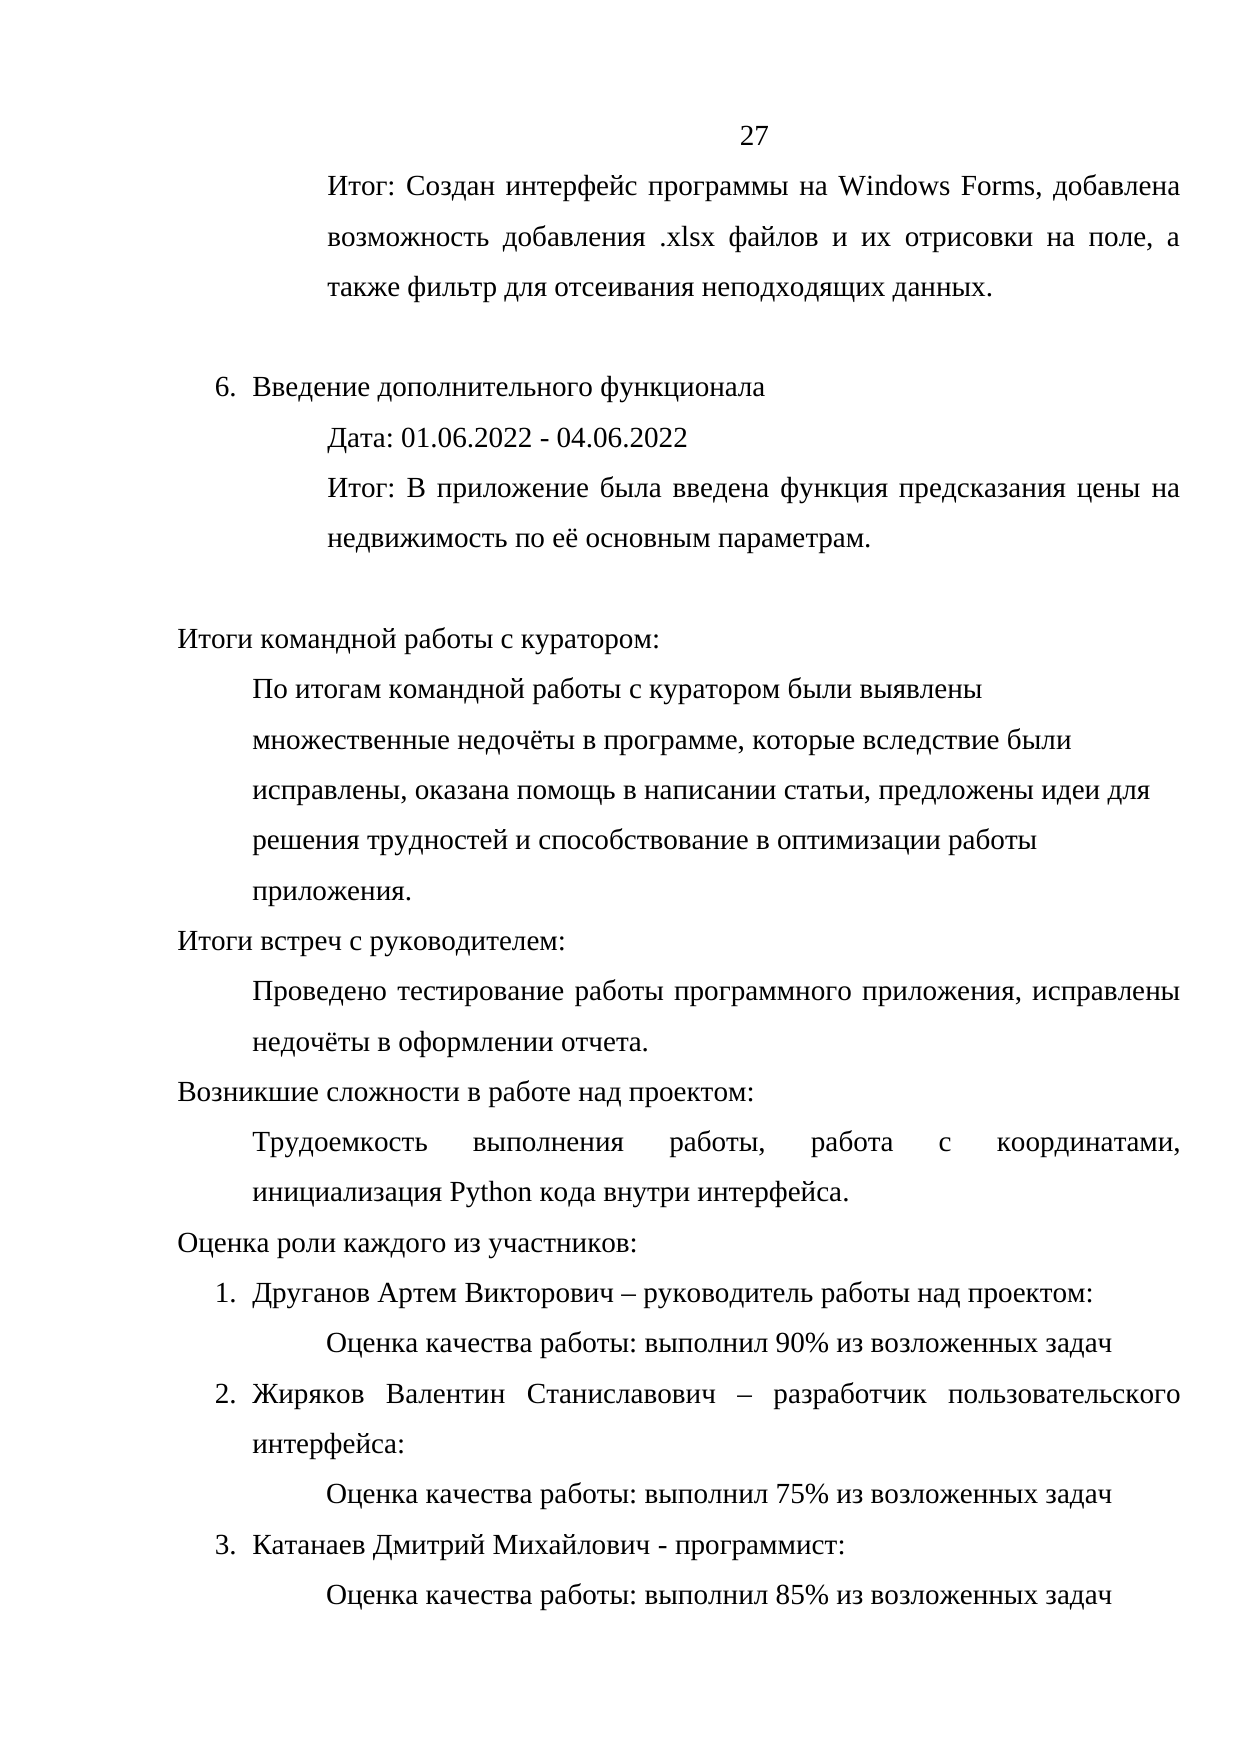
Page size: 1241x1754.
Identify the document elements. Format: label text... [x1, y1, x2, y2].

list Жиряков Валентин Станиславович – разработчик пользовательского интерфейса: [214, 1376, 1181, 1460]
text Итог: В приложение была введена функция предсказания цены на недвижимость по её основным параметрам. [327, 470, 1181, 554]
text Итоги встреч с руководителем: [177, 923, 1181, 957]
text Оценка качества работы: выполнил 90% из возложенных задач [252, 1326, 1181, 1359]
list Введение дополнительного функционала [214, 369, 1181, 403]
text Проведено тестирование работы программного приложения, исправлены недочёты в оформлении отчета. [252, 973, 1181, 1057]
text Итог: Создан интерфейс программы на Windows Forms, добавлена возможность добавления .xlsx файлов и их отрисовки на поле, а также фильтр для отсеивания неподходящих данных. [327, 168, 1181, 302]
text Дата: 01.06.2022 - 04.06.2022 [327, 420, 1181, 453]
text Итоги командной работы с куратором: [177, 621, 1181, 655]
text Трудоемкость выполнения работы, работа с координатами, инициализация Python кода внутри интерфейса. [252, 1124, 1181, 1208]
list Катанаев Дмитрий Михайлович - программист: [214, 1527, 1181, 1560]
text Возникшие сложности в работе над проектом: [177, 1074, 1181, 1107]
list Друганов Артем Викторович – руководитель работы над проектом: [214, 1275, 1181, 1309]
text Оценка роли каждого из участников: [177, 1225, 1181, 1258]
text 27 [327, 118, 1181, 152]
text По итогам командной работы с куратором были выявлены множественные недочёты в программе, которые вследствие были исправлены, оказана помощь в написании статьи, предложены идеи для решения трудностей и способствование в оптимизации работы приложения. [252, 671, 1181, 906]
text Оценка качества работы: выполнил 75% из возложенных задач [252, 1476, 1181, 1510]
text Оценка качества работы: выполнил 85% из возложенных задач [252, 1577, 1181, 1611]
